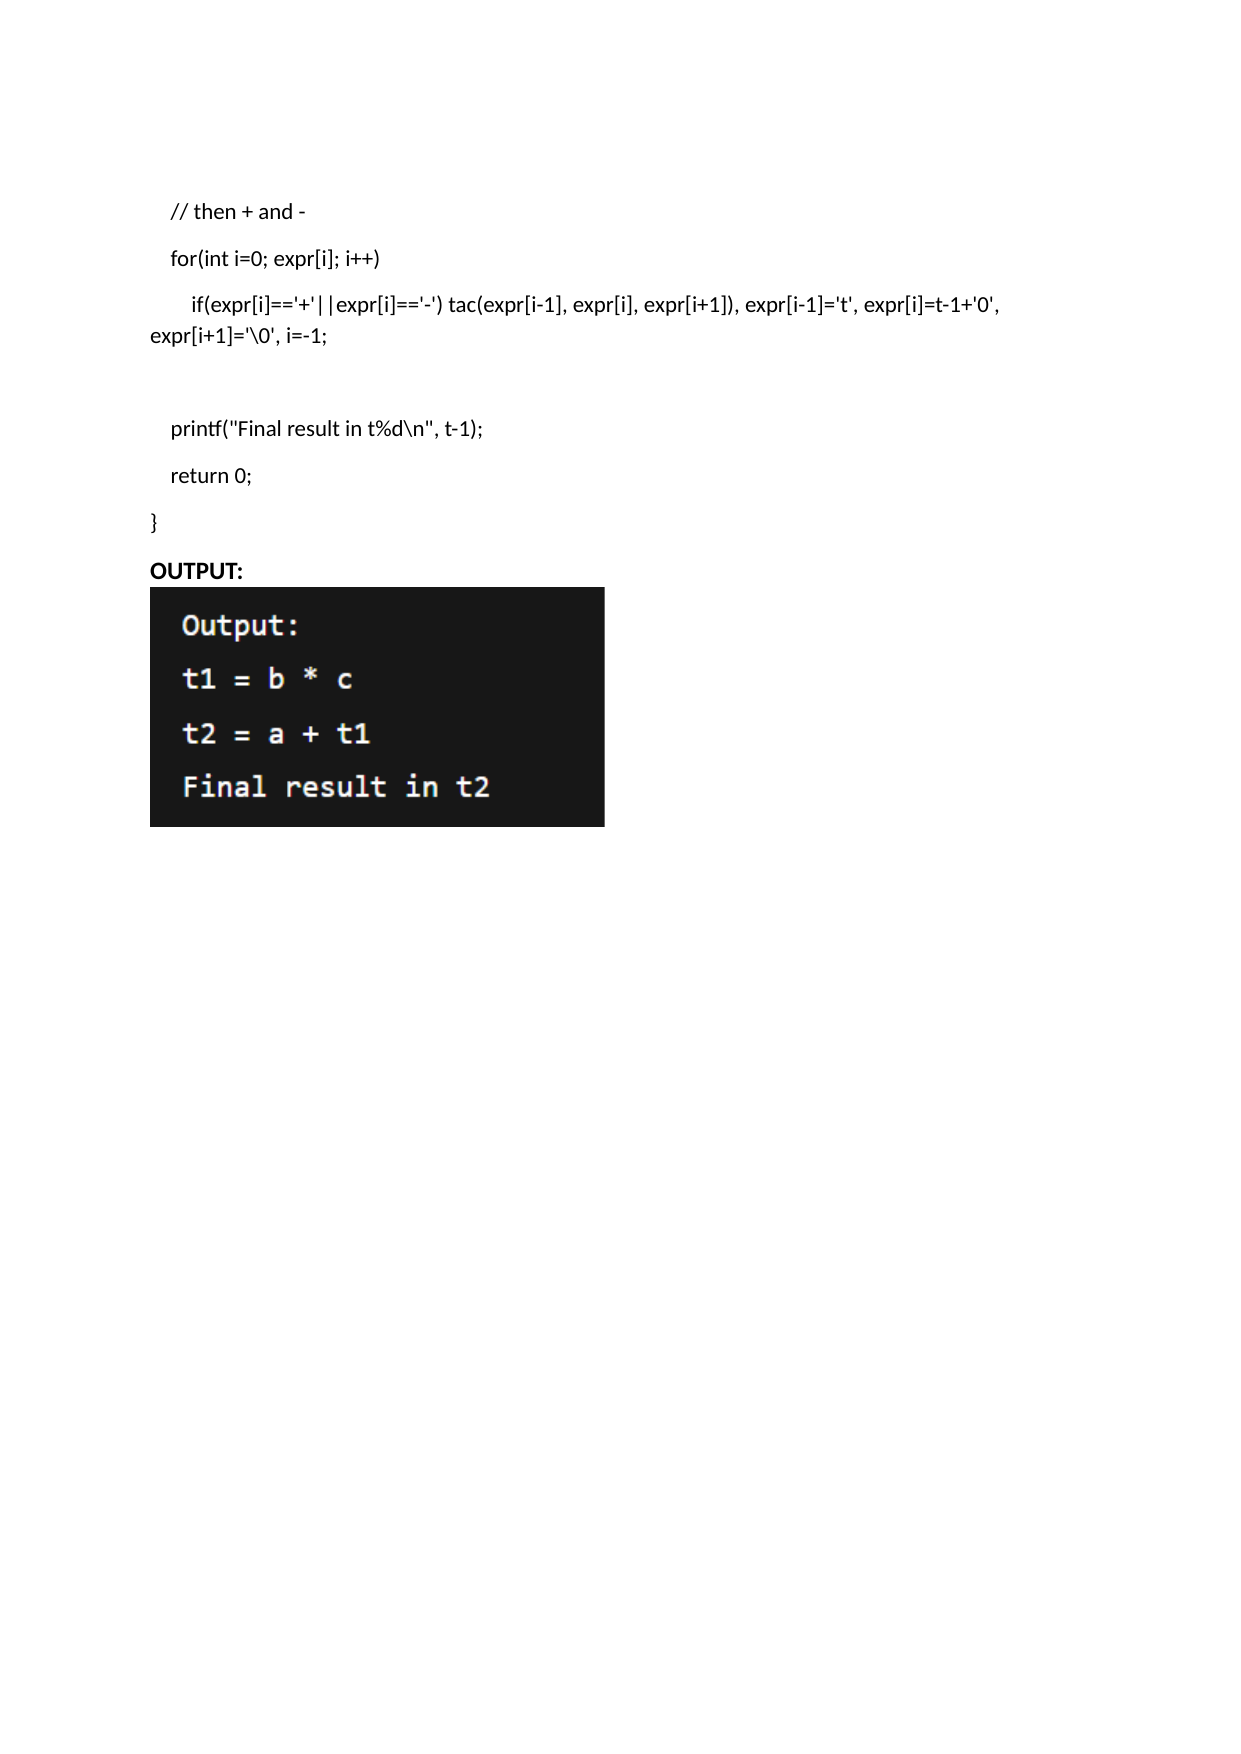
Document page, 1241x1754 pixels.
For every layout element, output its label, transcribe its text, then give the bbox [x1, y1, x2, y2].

text if(expr[i]=='+'||expr[i]=='-') tac(expr[i-1], expr[i], expr[i+1]), expr[i-1]='t', expr[i]=t-1+'0', expr[i+1]='\0', i=-1; [150, 291, 1090, 349]
picture [150, 587, 605, 827]
text } [150, 508, 1090, 536]
text for(int i=0; expr[i]; i++) [150, 244, 1090, 272]
text return 0; [150, 461, 1090, 489]
text // then + and - [150, 197, 1090, 225]
text printf("Final result in t%d\n", t-1); [150, 414, 1090, 443]
